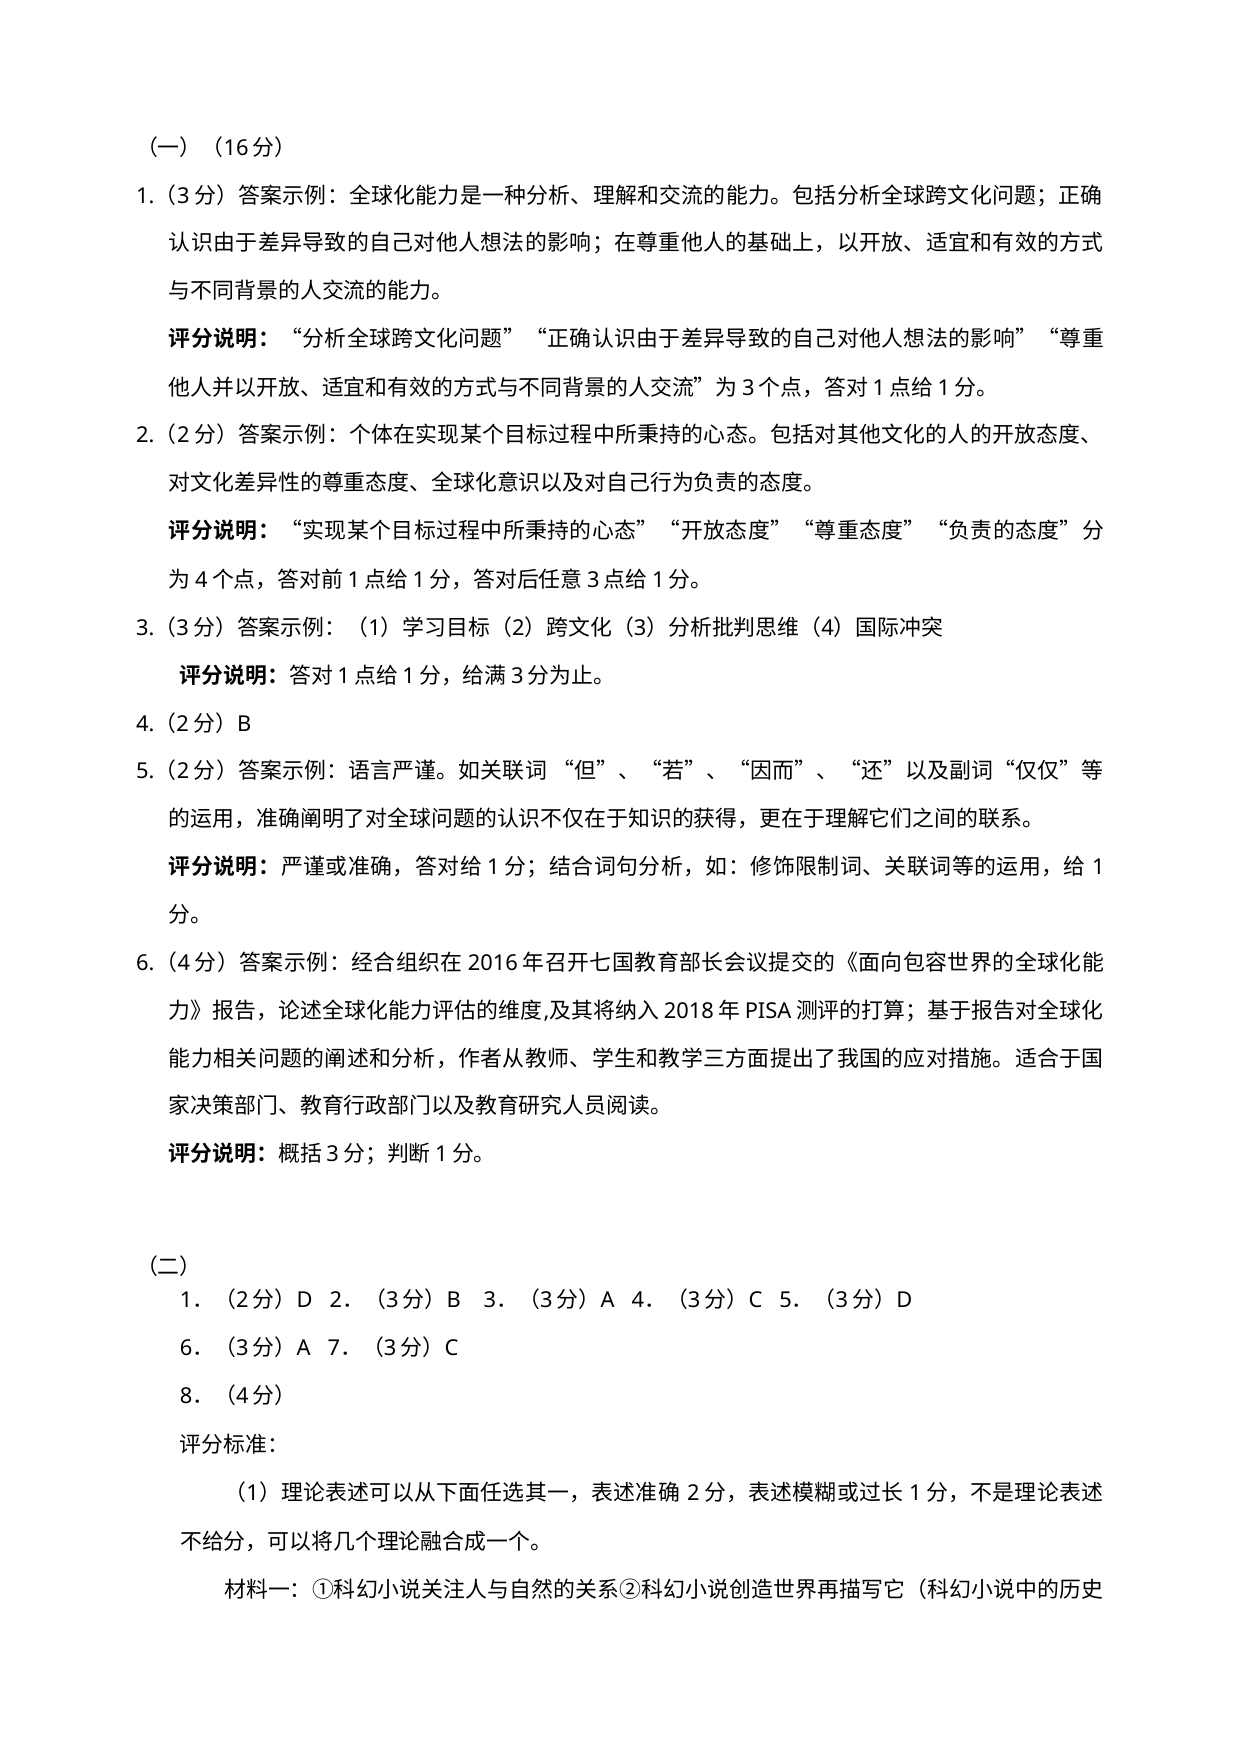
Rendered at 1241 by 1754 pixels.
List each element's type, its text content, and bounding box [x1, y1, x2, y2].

text 2.（2分）答案示例：个体在实现某个目标过程中所秉持的心态。包括对其他文化的人的开放态度、对文化差异性的尊重态度、全球化意识以及对自己行为负责的态度。 [136, 417, 1104, 497]
text （二） [136, 1249, 1104, 1281]
text 6．（3分）A 7．（3分）C [136, 1330, 1104, 1362]
text 评分说明：严谨或准确，答对给1分；结合词句分析，如：修饰限制词、关联词等的运用，给1分。 [169, 848, 1104, 929]
text （1）理论表述可以从下面任选其一，表述准确2分，表述模糊或过长1分，不是理论表述不给分，可以将几个理论融合成一个。 [180, 1475, 1104, 1556]
text 3.（3分）答案示例：（1）学习目标（2）跨文化（3）分析批判思维（4）国际冲突 [136, 610, 1104, 641]
text 评分说明：“分析全球跨文化问题”“正确认识由于差异导致的自己对他人想法的影响”“尊重他人并以开放、适宜和有效的方式与不同背景的人交流”为3个点，答对1点给1分。 [169, 320, 1104, 402]
text 6.（4分）答案示例：经合组织在2016年召开七国教育部长会议提交的《面向包容世界的全球化能力》报告，论述全球化能力评估的维度,及其将纳入2018年PISA测评的打算；基于报告对全球化能力相关问题的阐述和分析，作者从教师、学生和教学三方面提出了我国的应对措施。适合于国家决策部门、教育行政部门以及教育研究人员阅读。 [136, 945, 1104, 1120]
text 5.（2分）答案示例：语言严谨。如关联词 “但”、“若”、“因而”、“还”以及副词“仅仅”等的运用，准确阐明了对全球问题的认识不仅在于知识的获得，更在于理解它们之间的联系。 [136, 753, 1104, 832]
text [180, 1572, 1104, 1604]
text （一）（16分） [136, 129, 1101, 162]
text 评分标准： [136, 1426, 1104, 1459]
text 1.（3分）答案示例：全球化能力是一种分析、理解和交流的能力。包括分析全球跨文化问题；正确认识由于差异导致的自己对他人想法的影响；在尊重他人的基础上，以开放、适宜和有效的方式与不同背景的人交流的能力。 [136, 178, 1104, 304]
text 评分说明：概括3分；判断1分。 [169, 1136, 1104, 1168]
text 评分说明：“实现某个目标过程中所秉持的心态”“开放态度”“尊重态度”“负责的态度”分为4个点，答对前1点给1分，答对后任意3点给1分。 [169, 513, 1104, 594]
text 评分说明：答对1点给1分，给满3分为止。 [136, 657, 1104, 690]
text 1．（2分）D 2．（3分）B 3．（3分）A 4．（3分）C 5．（3分）D [136, 1281, 1104, 1314]
text 8．（4分） [136, 1378, 1104, 1411]
text 4.（2分）B [136, 706, 1104, 737]
